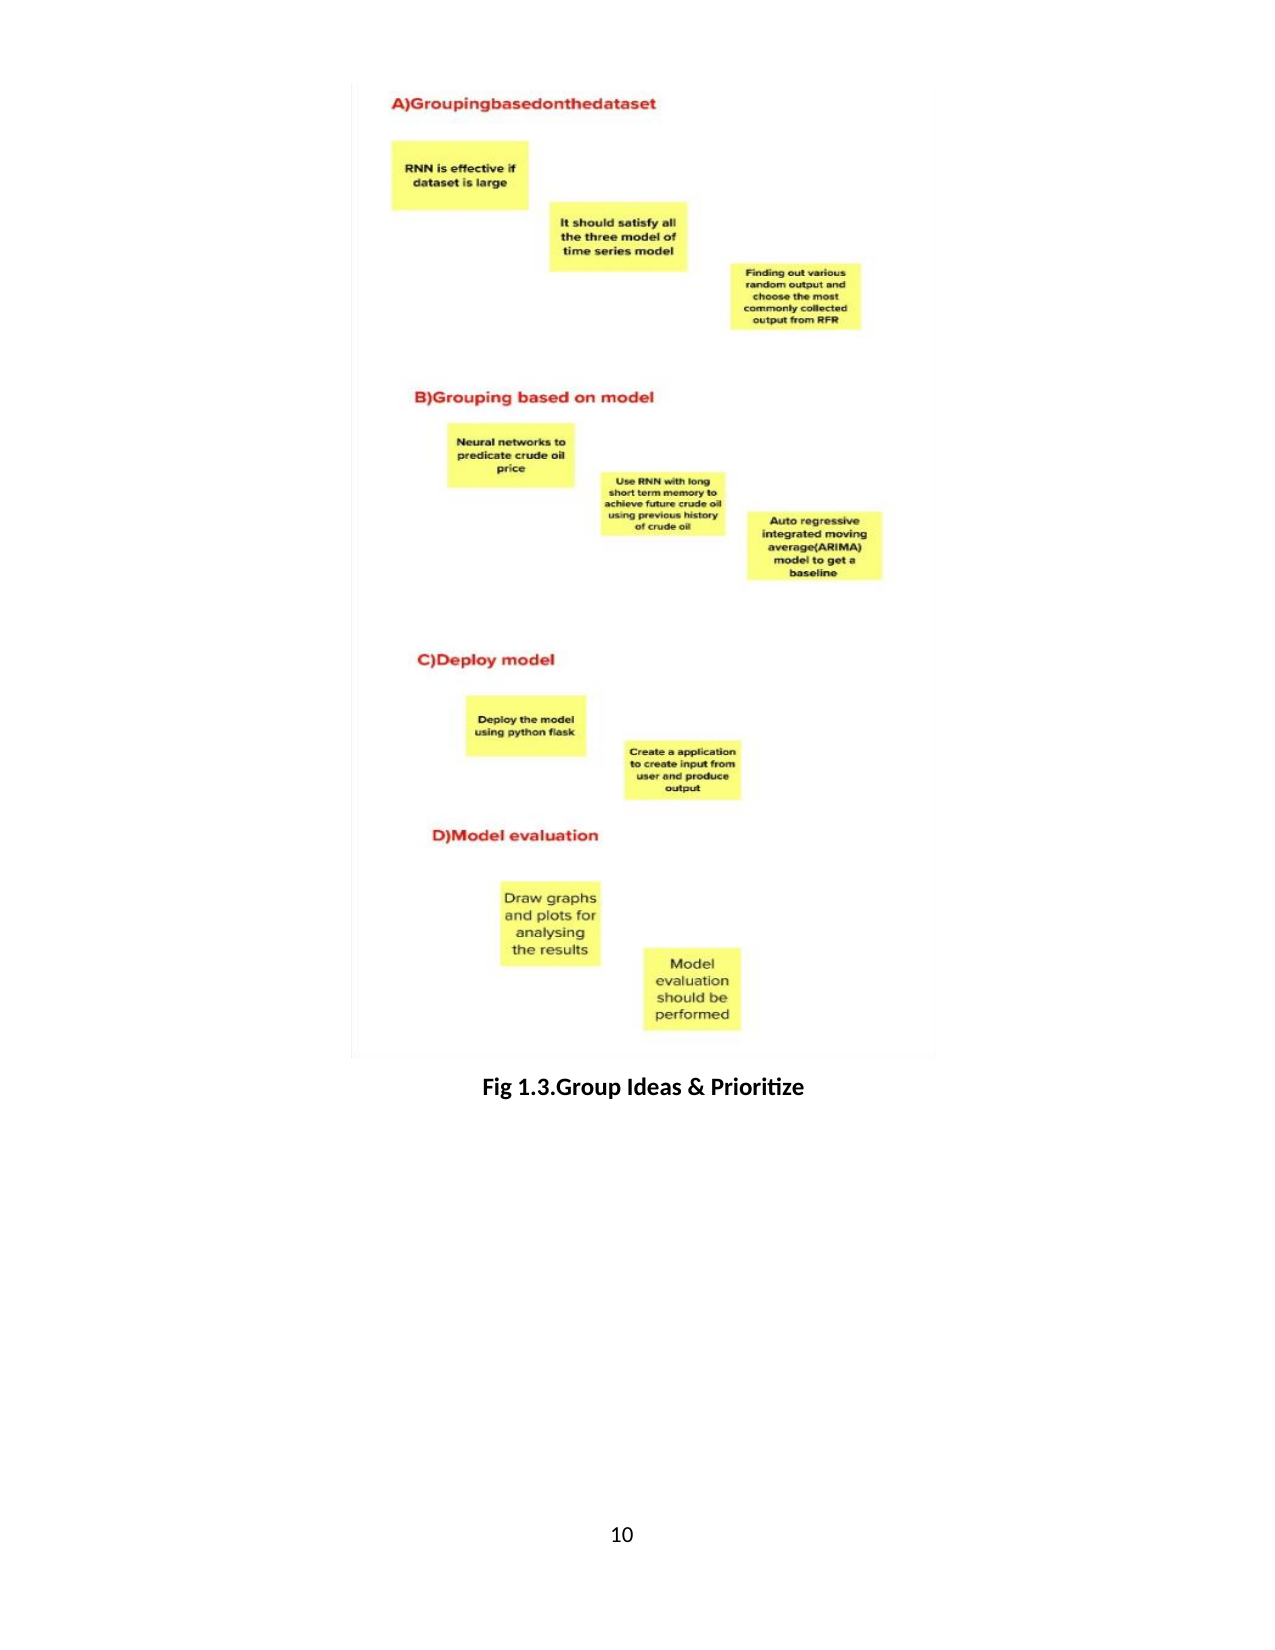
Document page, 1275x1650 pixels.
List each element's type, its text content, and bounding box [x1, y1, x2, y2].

list Fig 1.3.Group Ideas & Prioritize [162, 1071, 1125, 1102]
picture [351, 84, 937, 1058]
